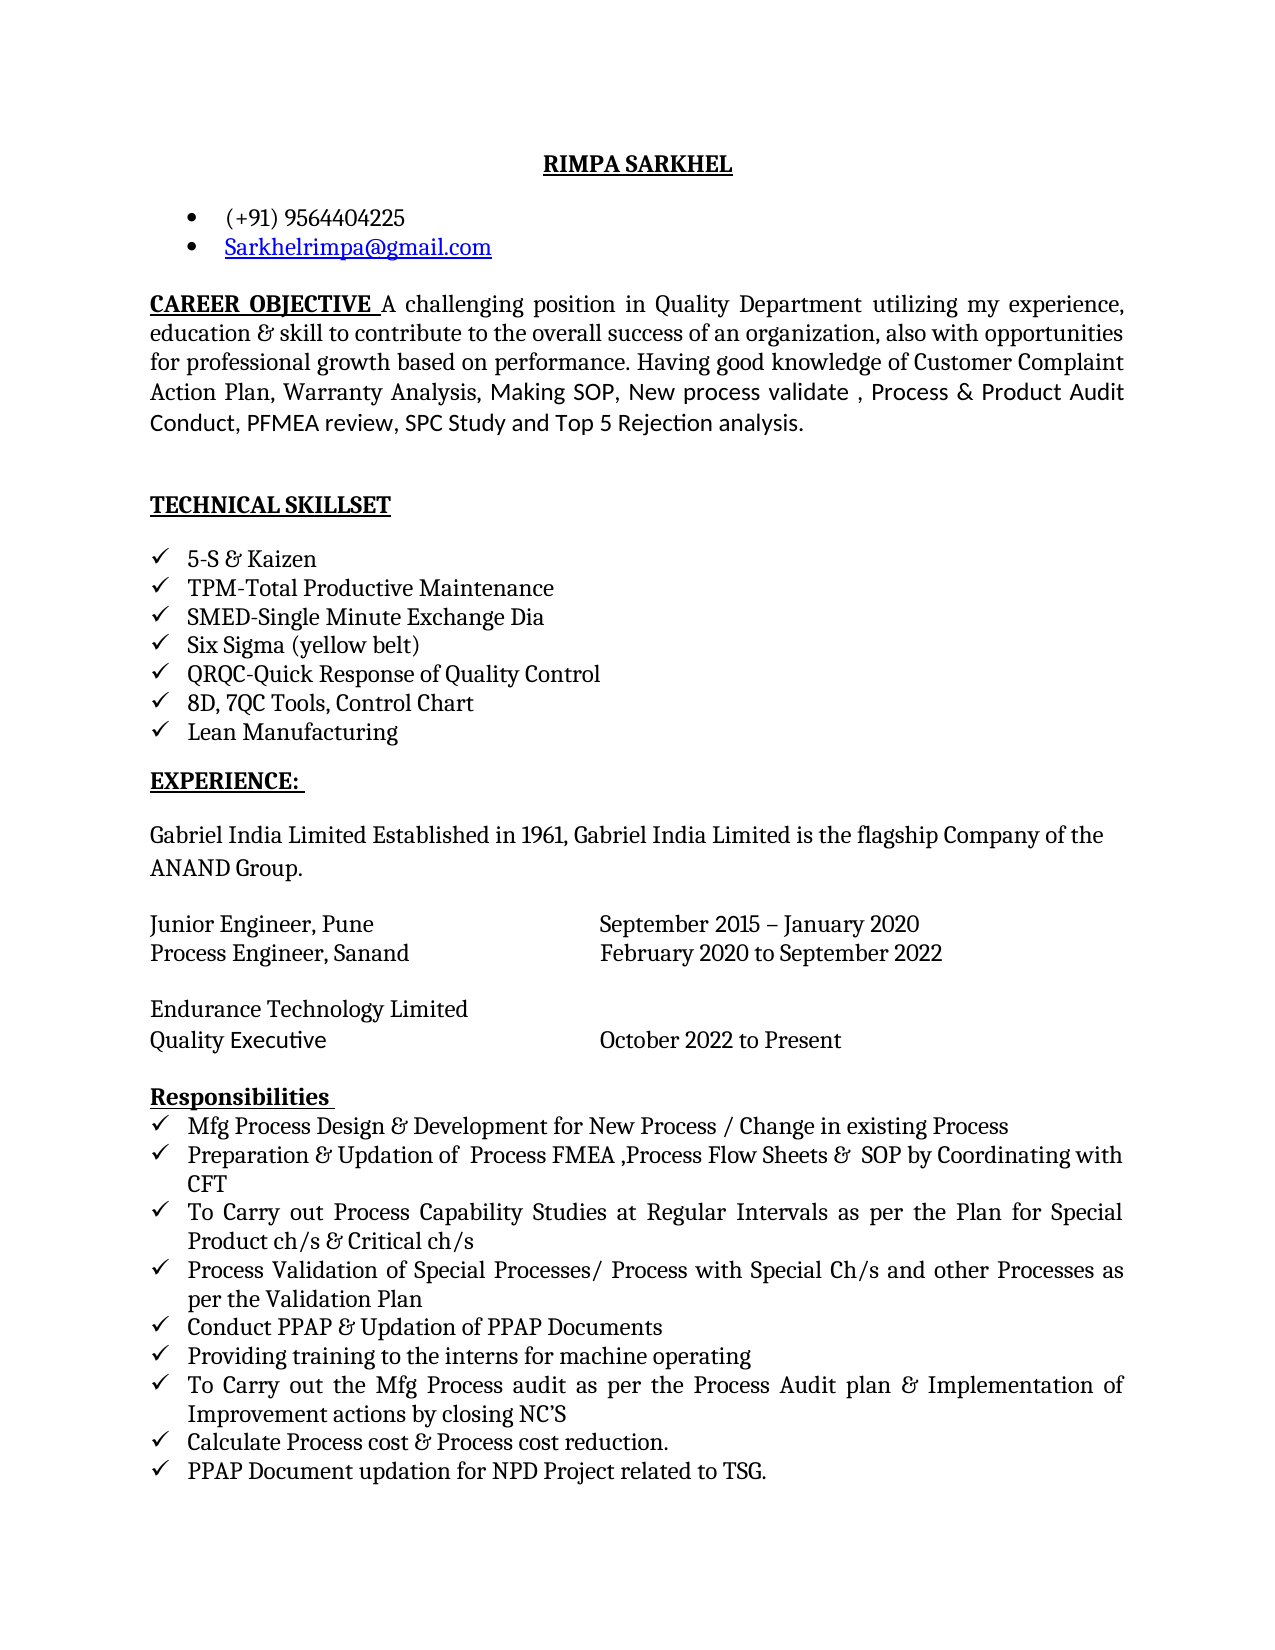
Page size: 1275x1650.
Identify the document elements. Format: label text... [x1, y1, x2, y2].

list Calculate Process cost & Process cost reduction. [150, 1428, 1125, 1457]
list Sarkhelrimpa@gmail.com [187, 233, 1125, 261]
list TPM-Total Productive Maintenance [150, 574, 1125, 603]
text Endurance Technology Limited [150, 995, 1125, 1024]
list Conduct PPAP & Updation of PPAP Documents [150, 1313, 1125, 1342]
text RIMPA SARKHEL [150, 150, 1125, 179]
text TECHNICAL SKILLSET [150, 491, 1125, 520]
list PPAP Document updation for NPD Project related to TSG. [150, 1457, 1125, 1486]
list Process Validation of Special Processes/ Process with Special Ch/s and other Processes as per the Validation Plan [150, 1256, 1125, 1313]
text Junior Engineer, Pune September 2015 – January 2020 [150, 908, 1125, 938]
list QRQC-Quick Response of Quality Control [150, 660, 1125, 689]
list To Carry out the Mfg Process audit as per the Process Audit plan & Implementation of Improvement actions by closing NC’S [150, 1371, 1125, 1428]
list Mfg Process Design & Development for New Process / Change in existing Process [150, 1112, 1125, 1141]
list SMED-Single Minute Exchange Dia [150, 603, 1125, 631]
list Providing training to the interns for machine operating [150, 1342, 1125, 1371]
text CAREER OBJECTIVE A challenging position in Quality Department utilizing my experience, education & skill to contribute to the overall success of an organization, also with opportunities for professional growth based on performance. Having good knowledge of Customer Complaint Action Plan, Warranty Analysis, Making SOP, New process validate , Process & Product Audit Conduct, PFMEA review, SPC Study and Top 5 Rejection analysis. [150, 290, 1125, 437]
text Gabriel India Limited Established in 1961, Gabriel India Limited is the flagship Company of the ANAND Group. [150, 821, 1125, 883]
text Responsibilities [150, 1083, 1125, 1112]
text Process Engineer, Sanand February 2020 to September 2022 [150, 938, 1125, 967]
list (+91) 9564404225 [187, 204, 1125, 233]
list 5-S & Kaizen [150, 545, 1125, 574]
list To Carry out Process Capability Studies at Regular Intervals as per the Plan for Special Product ch/s & Critical ch/s [150, 1198, 1125, 1256]
list Lean Manufacturing [150, 718, 1125, 746]
list 8D, 7QC Tools, Control Chart [150, 689, 1125, 718]
list Preparation & Updation of Process FMEA ,Process Flow Sheets & SOP by Coordinating with CFT [150, 1141, 1125, 1198]
text Quality Executive October 2022 to Present [150, 1024, 1125, 1054]
text EXPERIENCE: [150, 767, 1125, 796]
list Six Sigma (yellow belt) [150, 631, 1125, 660]
